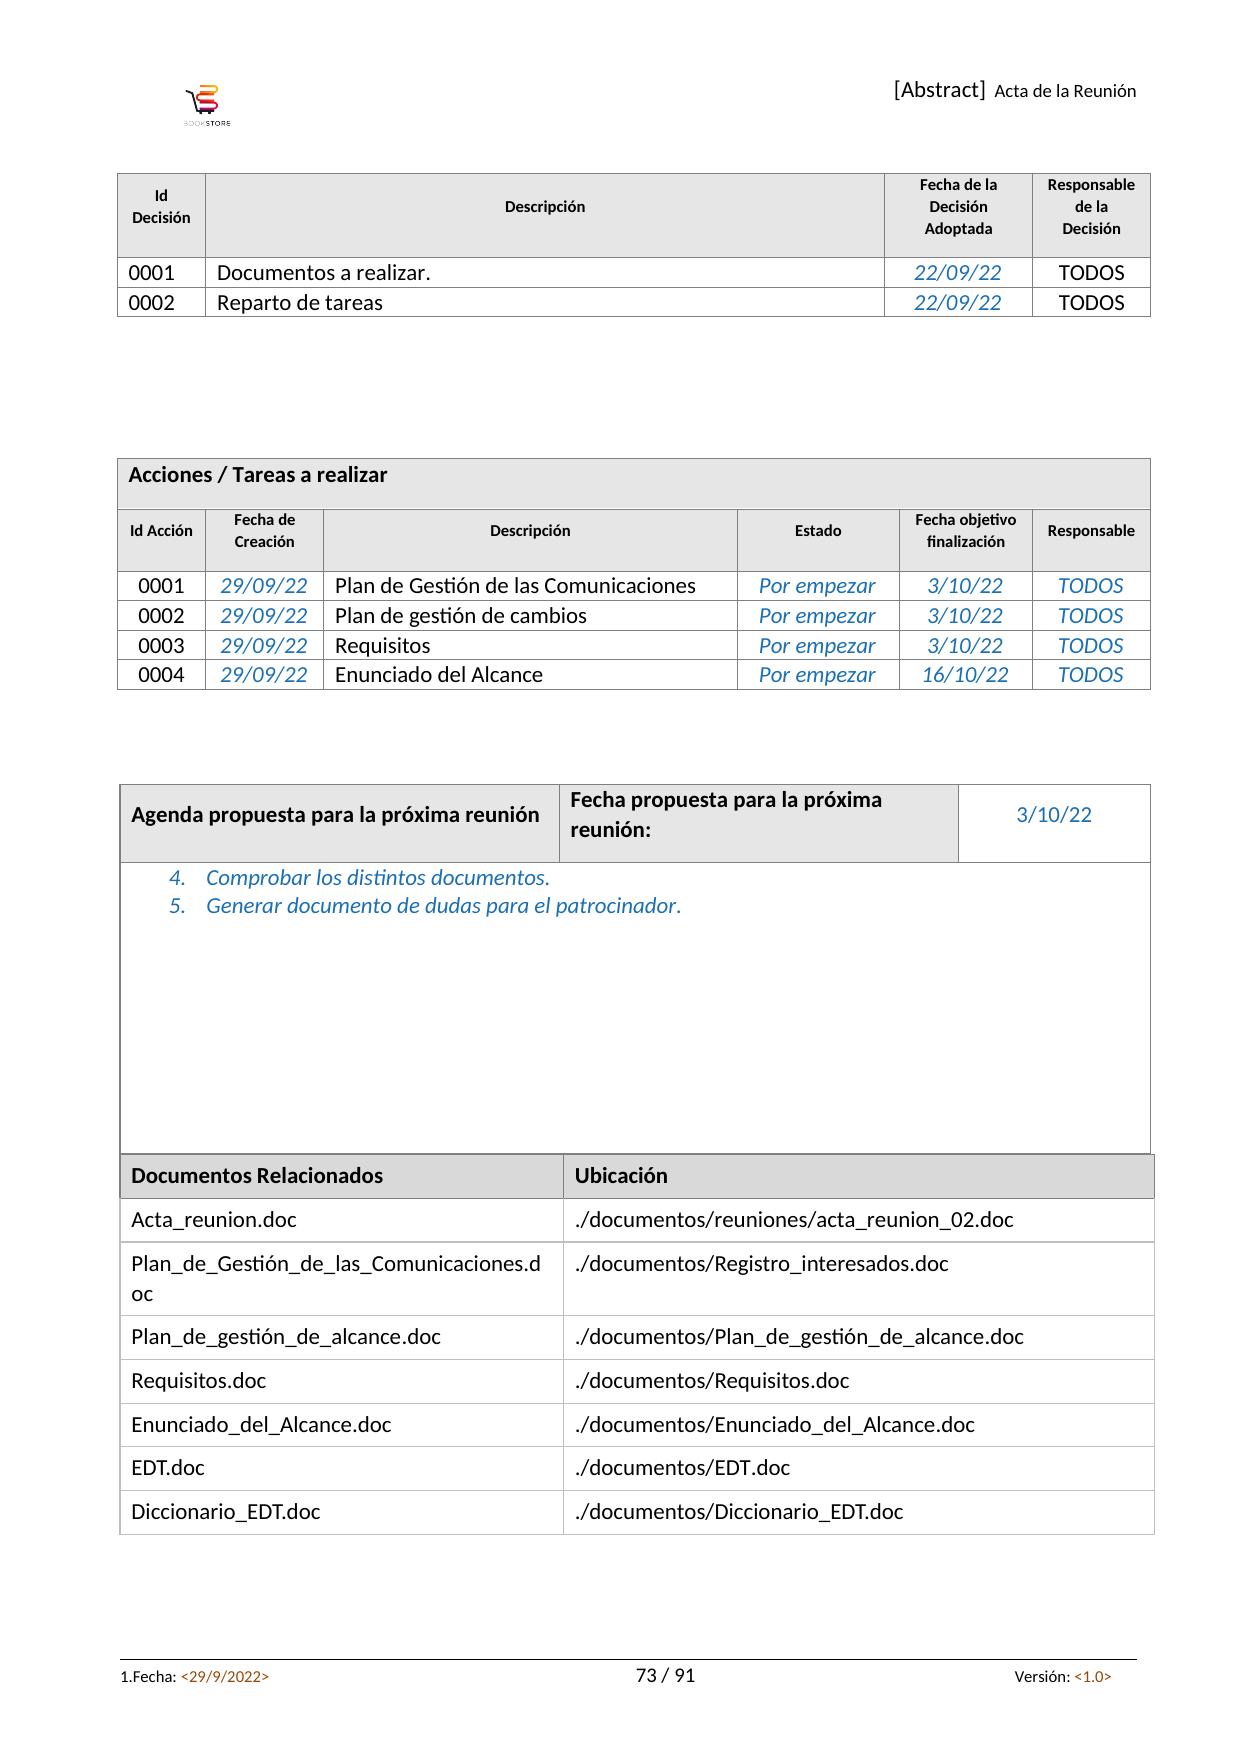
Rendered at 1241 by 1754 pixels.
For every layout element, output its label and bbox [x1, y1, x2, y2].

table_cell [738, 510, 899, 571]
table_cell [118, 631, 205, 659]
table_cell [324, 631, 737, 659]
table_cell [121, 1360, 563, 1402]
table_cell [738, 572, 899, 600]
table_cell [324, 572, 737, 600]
picture [177, 75, 237, 132]
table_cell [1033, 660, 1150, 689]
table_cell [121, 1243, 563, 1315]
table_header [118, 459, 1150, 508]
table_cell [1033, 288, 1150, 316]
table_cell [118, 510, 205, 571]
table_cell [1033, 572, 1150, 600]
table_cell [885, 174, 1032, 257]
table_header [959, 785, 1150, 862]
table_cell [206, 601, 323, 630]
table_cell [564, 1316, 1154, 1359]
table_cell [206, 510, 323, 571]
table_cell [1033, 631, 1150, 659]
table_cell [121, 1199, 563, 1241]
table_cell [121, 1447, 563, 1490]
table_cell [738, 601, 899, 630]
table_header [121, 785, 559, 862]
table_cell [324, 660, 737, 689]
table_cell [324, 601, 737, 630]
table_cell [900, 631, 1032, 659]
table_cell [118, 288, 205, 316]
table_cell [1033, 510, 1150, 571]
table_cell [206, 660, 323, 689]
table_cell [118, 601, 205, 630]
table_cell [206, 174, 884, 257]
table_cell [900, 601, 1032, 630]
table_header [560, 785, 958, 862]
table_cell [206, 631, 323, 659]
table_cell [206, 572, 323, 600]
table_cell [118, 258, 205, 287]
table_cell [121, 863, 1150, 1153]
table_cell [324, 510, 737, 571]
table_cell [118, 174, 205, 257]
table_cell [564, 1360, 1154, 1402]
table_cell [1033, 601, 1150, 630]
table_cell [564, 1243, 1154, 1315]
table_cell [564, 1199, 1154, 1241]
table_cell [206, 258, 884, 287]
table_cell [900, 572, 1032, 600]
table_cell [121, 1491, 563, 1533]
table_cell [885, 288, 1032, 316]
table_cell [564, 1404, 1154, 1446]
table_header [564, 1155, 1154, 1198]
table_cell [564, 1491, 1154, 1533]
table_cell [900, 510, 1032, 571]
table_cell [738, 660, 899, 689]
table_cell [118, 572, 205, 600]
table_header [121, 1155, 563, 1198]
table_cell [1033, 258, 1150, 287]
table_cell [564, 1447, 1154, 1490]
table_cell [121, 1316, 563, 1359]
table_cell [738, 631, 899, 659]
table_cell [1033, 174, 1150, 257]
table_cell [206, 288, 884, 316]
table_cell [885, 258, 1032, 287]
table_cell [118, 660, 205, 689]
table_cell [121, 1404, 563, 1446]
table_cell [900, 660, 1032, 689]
